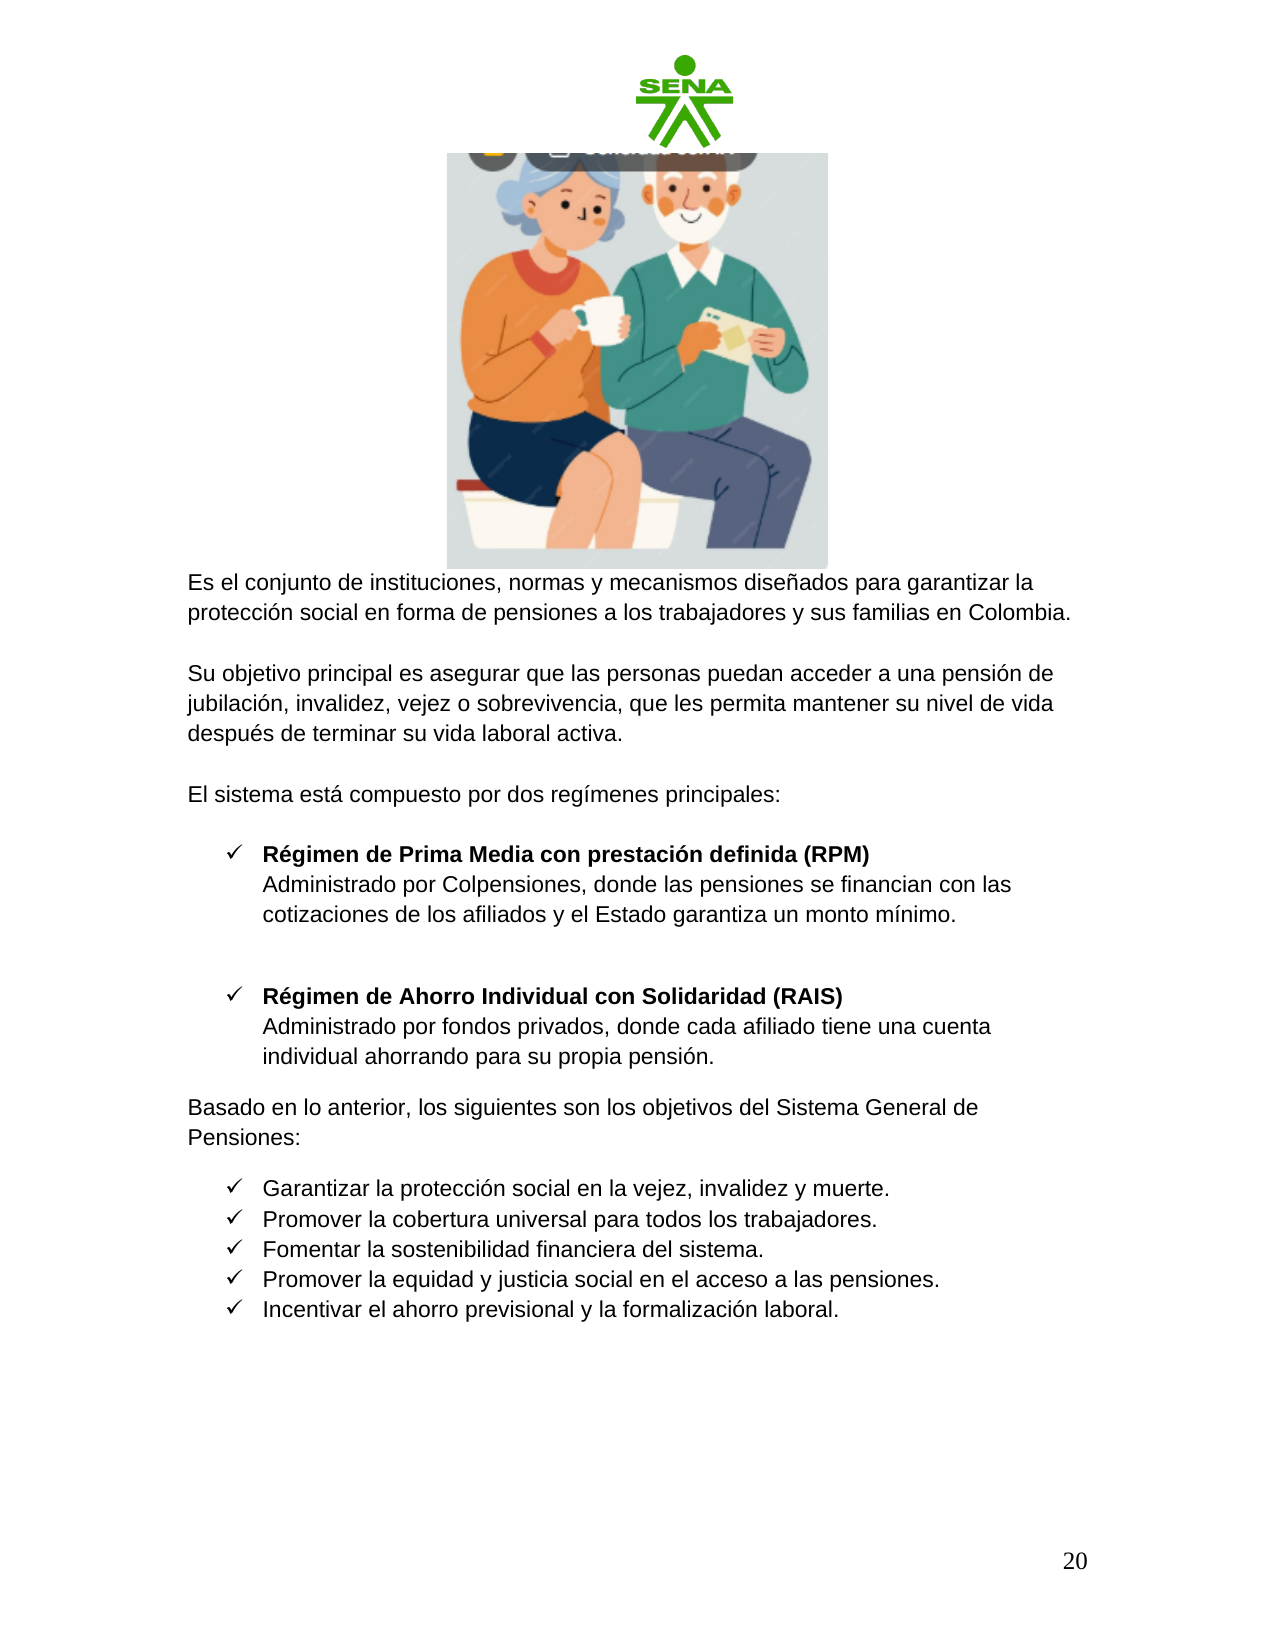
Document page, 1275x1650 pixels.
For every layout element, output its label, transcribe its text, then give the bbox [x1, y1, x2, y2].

text Basado en lo anterior, los siguientes son los objetivos del Sistema General de Pensiones: [187, 1094, 1087, 1151]
text El sistema está compuesto por dos regímenes principales: [187, 781, 1087, 807]
list Administrado por fondos privados, donde cada afiliado tiene una cuenta individual ahorrando para su propia pensión. [262, 1013, 1087, 1069]
text Es el conjunto de instituciones, normas y mecanismos diseñados para garantizar la protección social en forma de pensiones a los trabajadores y sus familias en Colombia. [187, 569, 1087, 626]
list Garantizar la protección social en la vejez, invalidez y muerte. [225, 1175, 1087, 1202]
list Régimen de Prima Media con prestación definida (RPM) [225, 841, 1087, 867]
list Promover la cobertura universal para todos los trabajadores. [225, 1206, 1087, 1232]
list Administrado por Colpensiones, donde las pensiones se financian con las cotizaciones de los afiliados y el Estado garantiza un monto mínimo. [262, 871, 1087, 928]
list Promover la equidad y justicia social en el acceso a las pensiones. [225, 1266, 1087, 1292]
list Incentivar el ahorro previsional y la formalización laboral. [225, 1296, 1087, 1322]
picture [636, 55, 734, 148]
list Fomentar la sostenibilidad financiera del sistema. [225, 1236, 1087, 1262]
list Régimen de Ahorro Individual con Solidaridad (RAIS) [225, 983, 1087, 1009]
text Su objetivo principal es asegurar que las personas puedan acceder a una pensión de jubilación, invalidez, vejez o sobrevivencia, que les permita mantener su nivel de vida después de terminar su vida laboral activa. [187, 660, 1087, 746]
picture [446, 153, 829, 569]
